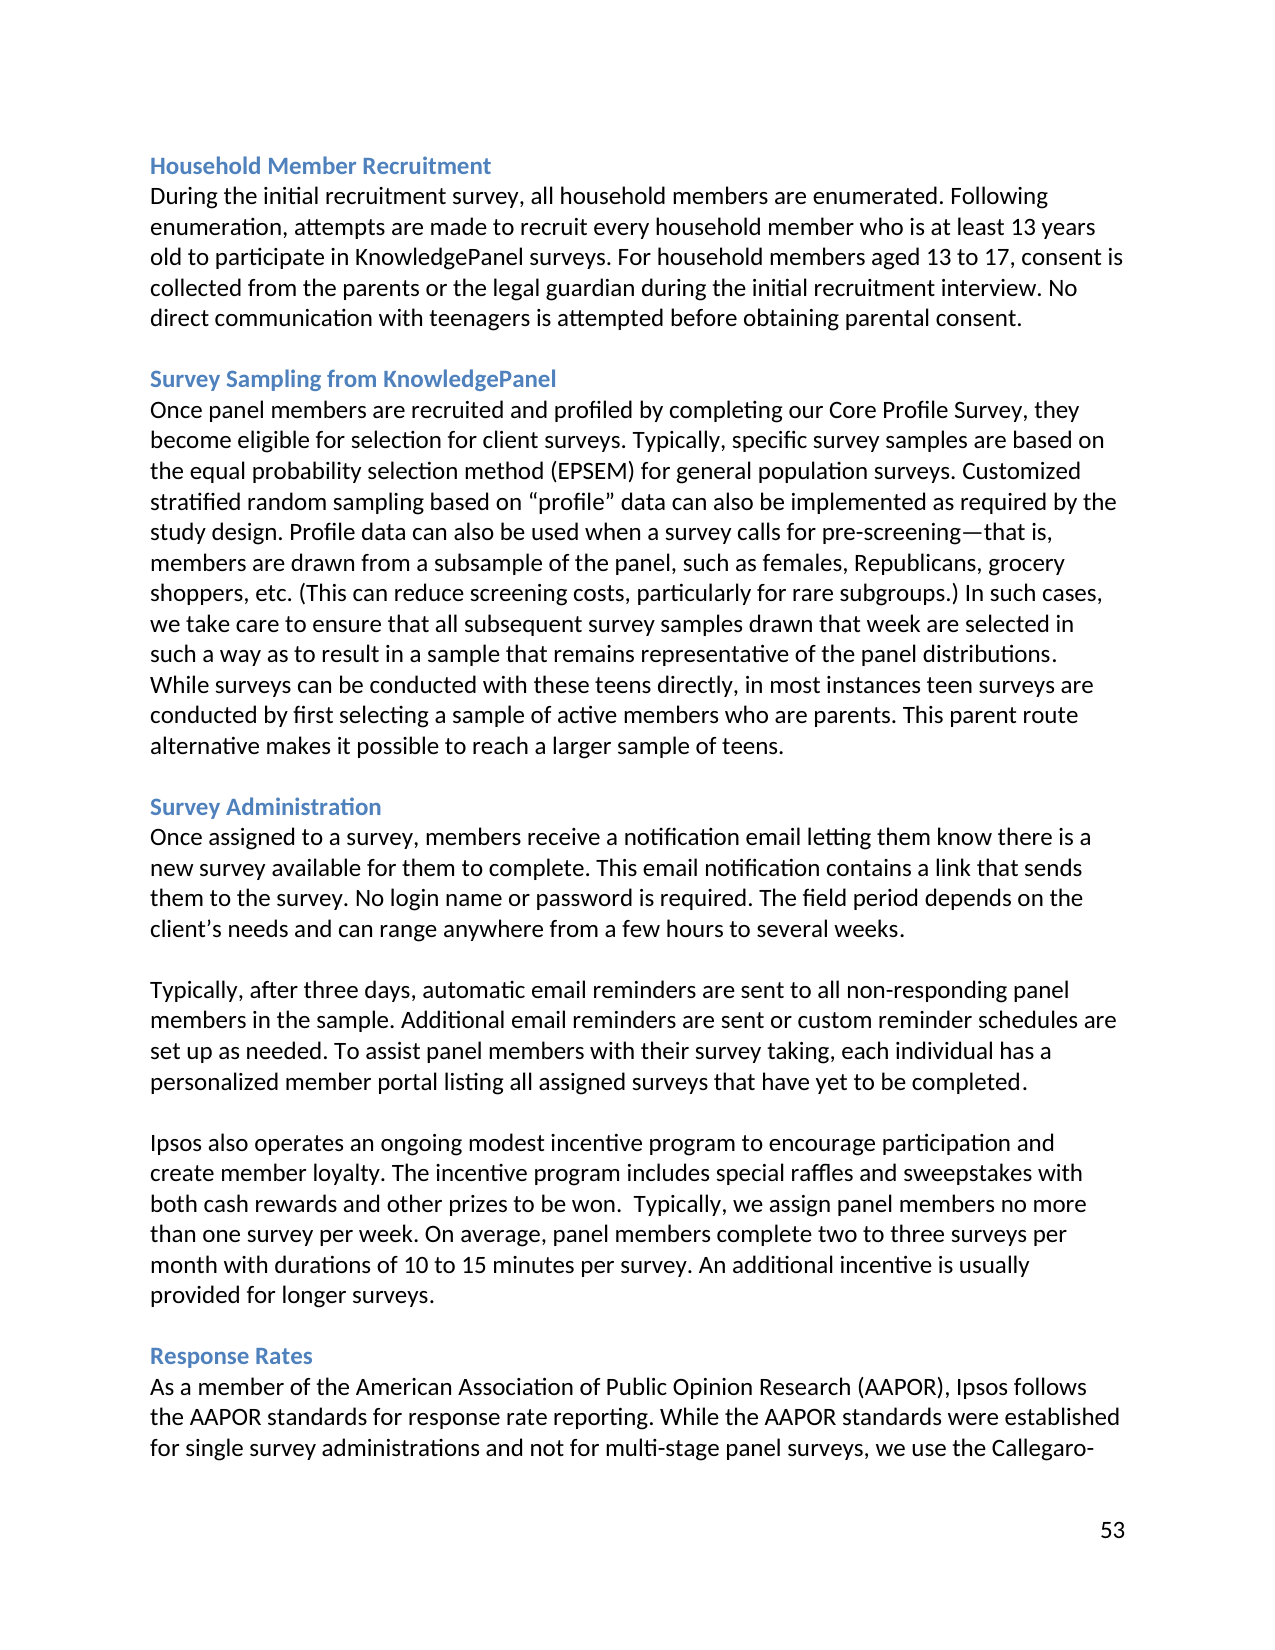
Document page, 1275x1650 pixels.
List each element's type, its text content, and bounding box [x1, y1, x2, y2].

text Once panel members are recruited and profiled by completing our Core Profile Survey, they become eligible for selection for client surveys. Typically, specific survey samples are based on the equal probability selection method (EPSEM) for general population surveys. Customized stratified random sampling based on “profile” data can also be implemented as required by the study design. Profile data can also be used when a survey calls for pre-screening—that is, members are drawn from a subsample of the panel, such as females, Republicans, grocery shoppers, etc. (This can reduce screening costs, particularly for rare subgroups.) In such cases, we take care to ensure that all subsequent survey samples drawn that week are selected in such a way as to result in a sample that remains representative of the panel distributions. While surveys can be conducted with these teens directly, in most instances teen surveys are conducted by first selecting a sample of active members who are parents. This parent route alternative makes it possible to reach a larger sample of teens. [150, 394, 1125, 760]
subtitle Survey Administration [150, 791, 1125, 821]
subtitle Survey Sampling from KnowledgePanel [150, 364, 1125, 394]
text Ipsos also operates an ongoing modest incentive program to encourage participation and create member loyalty. The incentive program includes special raffles and sweepstakes with both cash rewards and other prizes to be won. Typically, we assign panel members no more than one survey per week. On average, panel members complete two to three surveys per month with durations of 10 to 15 minutes per survey. An additional incentive is usually provided for longer surveys. [150, 1127, 1125, 1310]
subtitle Household Member Recruitment [150, 150, 1125, 181]
text During the initial recruitment survey, all household members are enumerated. Following enumeration, attempts are made to recruit every household member who is at least 13 years old to participate in KnowledgePanel surveys. For household members aged 13 to 17, consent is collected from the parents or the legal guardian during the initial recruitment interview. No direct communication with teenagers is attempted before obtaining parental consent. [150, 181, 1125, 333]
text Once assigned to a survey, members receive a notification email letting them know there is a new survey available for them to complete. This email notification contains a link that sends them to the survey. No login name or password is required. The field period depends on the client’s needs and can range anywhere from a few hours to several weeks. [150, 821, 1125, 943]
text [150, 1371, 1125, 1462]
text Typically, after three days, automatic email reminders are sent to all non-responding panel members in the sample. Additional email reminders are sent or custom reminder schedules are set up as needed. To assist panel members with their survey taking, each individual has a personalized member portal listing all assigned surveys that have yet to be completed. [150, 974, 1125, 1096]
subtitle Response Rates [150, 1340, 1125, 1371]
